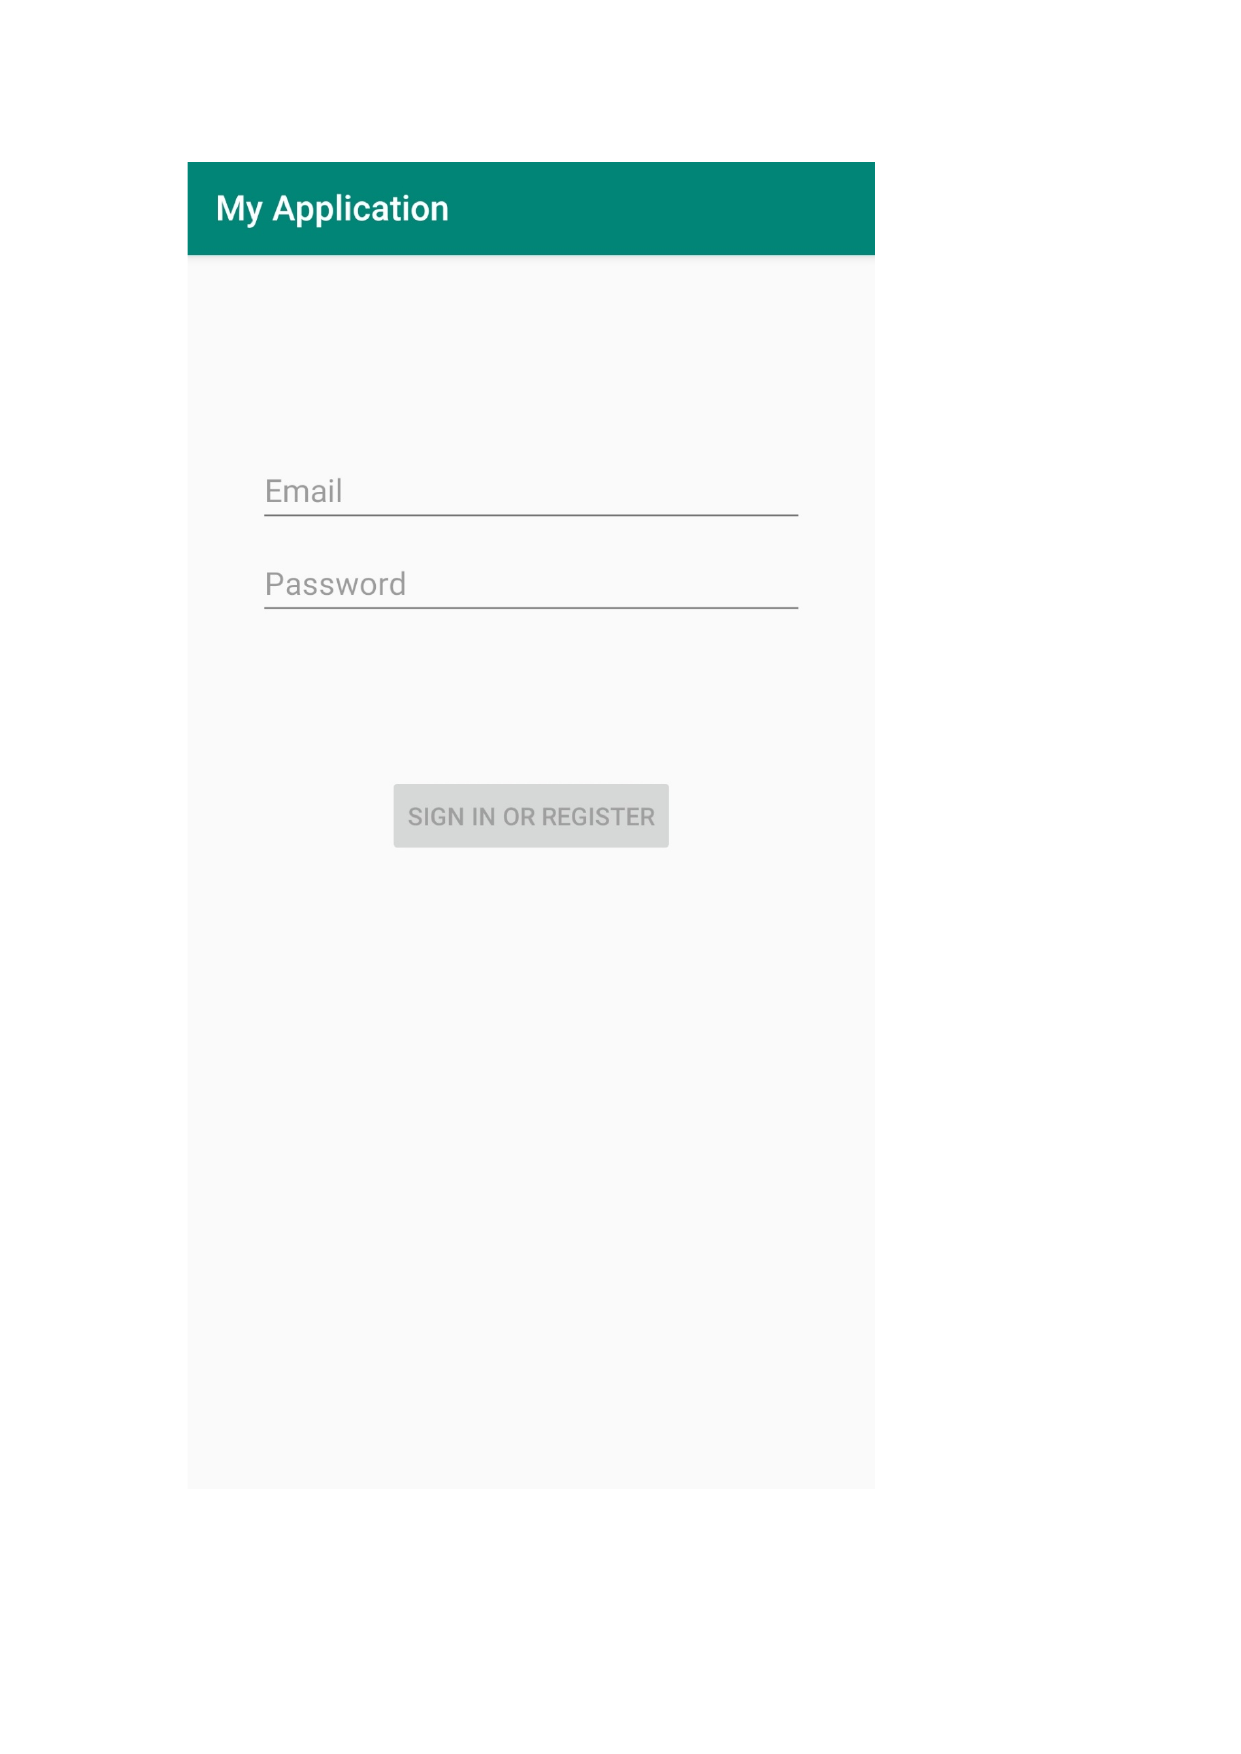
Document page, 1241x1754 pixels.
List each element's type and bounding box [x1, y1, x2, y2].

picture [187, 162, 875, 1489]
